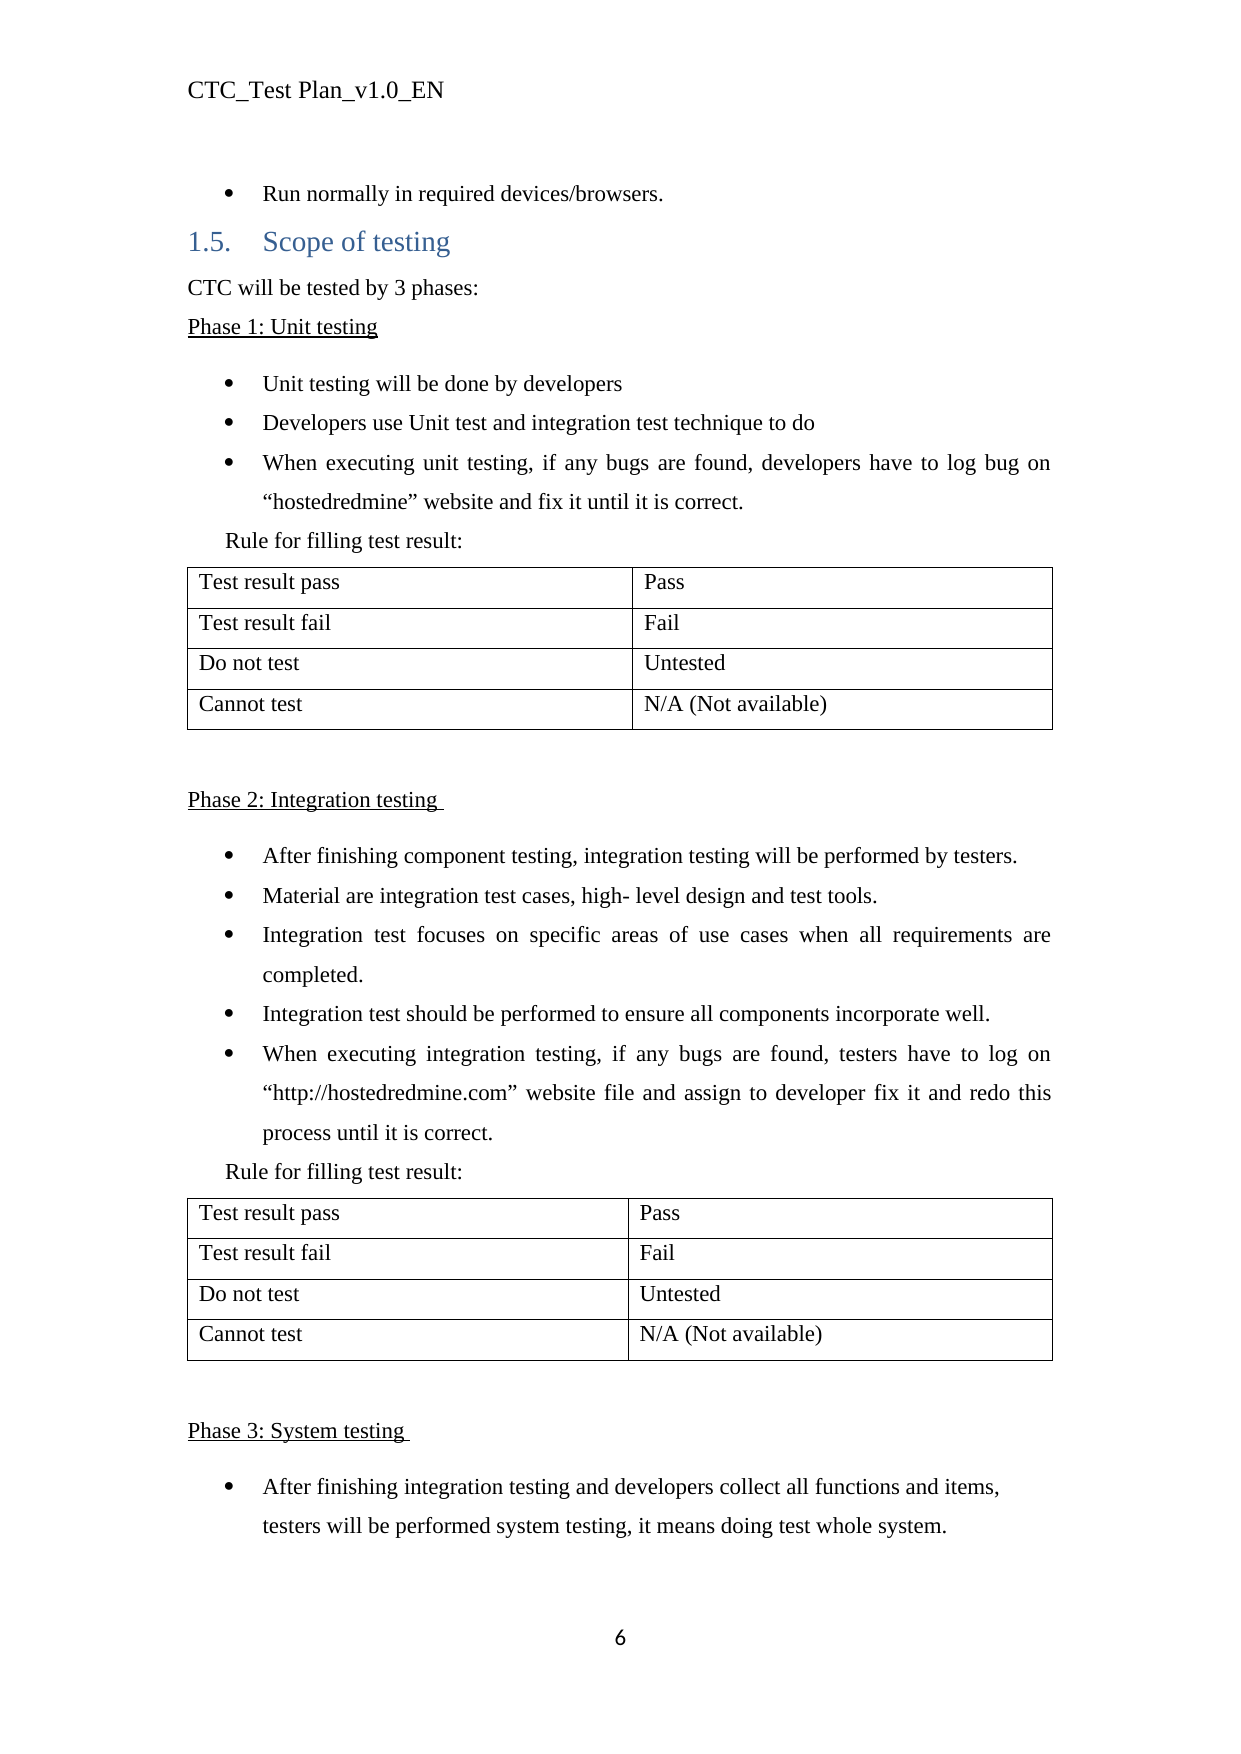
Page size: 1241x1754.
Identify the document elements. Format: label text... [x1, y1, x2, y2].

table_cell Untested [629, 1280, 1052, 1319]
table_header Pass [629, 1199, 1052, 1238]
table_cell N/A (Not available) [629, 1320, 1052, 1360]
list After finishing integration testing and developers collect all functions and items, testers will be performed system testing, it means doing test whole system. [225, 1473, 1053, 1539]
table_cell Cannot test [188, 690, 632, 729]
list After finishing component testing, integration testing will be performed by testers. [225, 842, 1053, 869]
table_cell Test result fail [188, 609, 632, 648]
text Phase 2: Integration testing [187, 786, 1053, 813]
table_header Test result pass [188, 568, 632, 607]
list Integration test should be performed to ensure all components incorporate well. [225, 1000, 1053, 1027]
subtitle Scope of testing [187, 224, 1053, 257]
table_header Test result pass [188, 1199, 628, 1238]
list When executing integration testing, if any bugs are found, testers have to log on “http://hostedredmine.com” website file and assign to developer fix it and redo this process until it is correct. [225, 1040, 1053, 1145]
table_cell N/A (Not available) [633, 690, 1052, 729]
text Rule for filling test result: [187, 1158, 1053, 1184]
list Material are integration test cases, high- level design and test tools. [225, 882, 1053, 908]
text Rule for filling test result: [187, 527, 1053, 554]
list Developers use Unit test and integration test technique to do [225, 409, 1053, 435]
table_cell Test result fail [188, 1239, 628, 1279]
list Run normally in required devices/browsers. [225, 180, 1053, 206]
table_cell Do not test [188, 649, 632, 688]
list Unit testing will be done by developers [225, 369, 1053, 396]
text Phase 1: Unit testing [187, 313, 1053, 340]
table_cell Untested [633, 649, 1052, 688]
table_cell Fail [629, 1239, 1052, 1279]
table_cell Cannot test [188, 1320, 628, 1360]
text CTC will be tested by 3 phases: [187, 274, 1053, 300]
list Integration test focuses on specific areas of use cases when all requirements are completed. [225, 921, 1053, 987]
text Phase 3: System testing [187, 1417, 1053, 1443]
list When executing unit testing, if any bugs are found, developers have to log bug on “hostedredmine” website and fix it until it is correct. [225, 448, 1053, 514]
table_cell Do not test [188, 1280, 628, 1319]
table_header Pass [633, 568, 1052, 607]
table_cell Fail [633, 609, 1052, 648]
